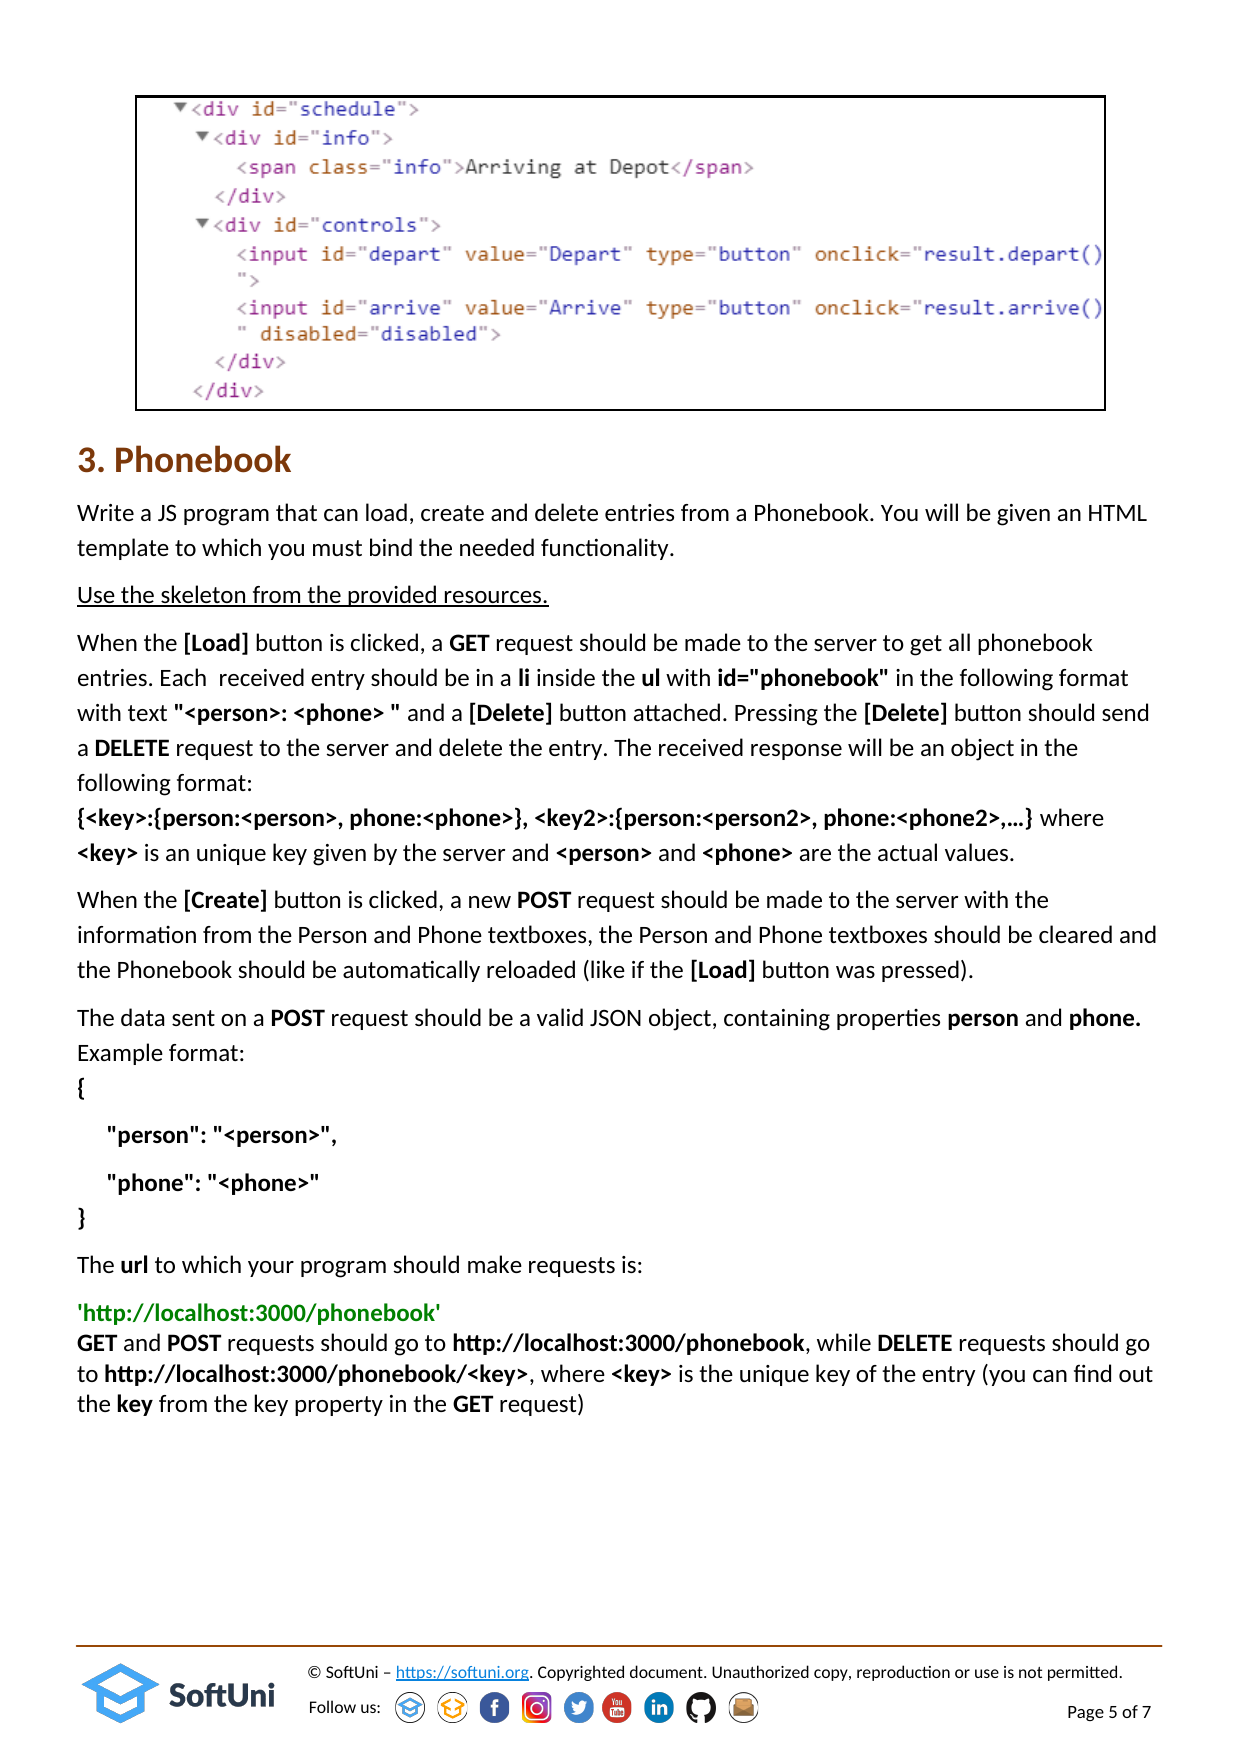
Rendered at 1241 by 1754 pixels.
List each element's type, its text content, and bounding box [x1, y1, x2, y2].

picture [437, 1692, 468, 1723]
picture [686, 1692, 716, 1723]
picture [137, 98, 1104, 409]
subtitle Phonebook [77, 436, 1163, 482]
text When the [Create] button is clicked, a new POST request should be made to the server with the information from the Person and Phone textboxes, the Person and Phone textboxes should be cleared and the Phonebook should be automatically reloaded (like if the [Load] button was pressed). [77, 884, 1163, 985]
picture [75, 1658, 281, 1729]
picture [522, 1692, 552, 1723]
picture [479, 1692, 510, 1723]
text GET and POST requests should go to http://localhost:3000/phonebook, while DELETE requests should go to http://localhost:3000/phonebook/<key>, where <key> is the unique key of the entry (you can find out the key from the key property in the GET request) [77, 1327, 1163, 1419]
text When the [Load] button is clicked, a GET request should be made to the server to get all phonebook entries. Each received entry should be in a li inside the ul with id="phonebook" in the following format with text "<person>: <phone> " and a [Delete] button attached. Pressing the [Delete] button should send a DELETE request to the server and delete the entry. The received response will be an object in the following format: {<key>:{person:<person>, phone:<phone>}, <key2>:{person:<person2>, phone:<phone2>,…} where <key> is an unique key given by the server and <person> and <phone> are the actual values. [77, 627, 1163, 867]
picture [395, 1692, 425, 1723]
picture [644, 1692, 653, 1701]
text "person": "<person>", [77, 1119, 1163, 1150]
text The url to which your program should make requests is: [77, 1249, 1163, 1280]
picture [728, 1692, 759, 1723]
text Use the skeleton from the provided resources. [77, 579, 1163, 610]
picture [665, 1692, 674, 1701]
text Write a JS program that can load, create and delete entries from a Phonebook. You will be given an HTML template to which you must bind the needed functionality. [77, 497, 1163, 562]
text "phone": "<phone>" } [77, 1167, 1163, 1232]
picture [564, 1692, 594, 1723]
picture [665, 1714, 674, 1723]
picture [644, 1714, 653, 1723]
text The data sent on a POST request should be a valid JSON object, containing properties person and phone. Example format: { [77, 1002, 1163, 1102]
picture [602, 1692, 632, 1723]
picture [658, 1705, 667, 1714]
text 'http://localhost:3000/phonebook' [77, 1297, 1163, 1327]
